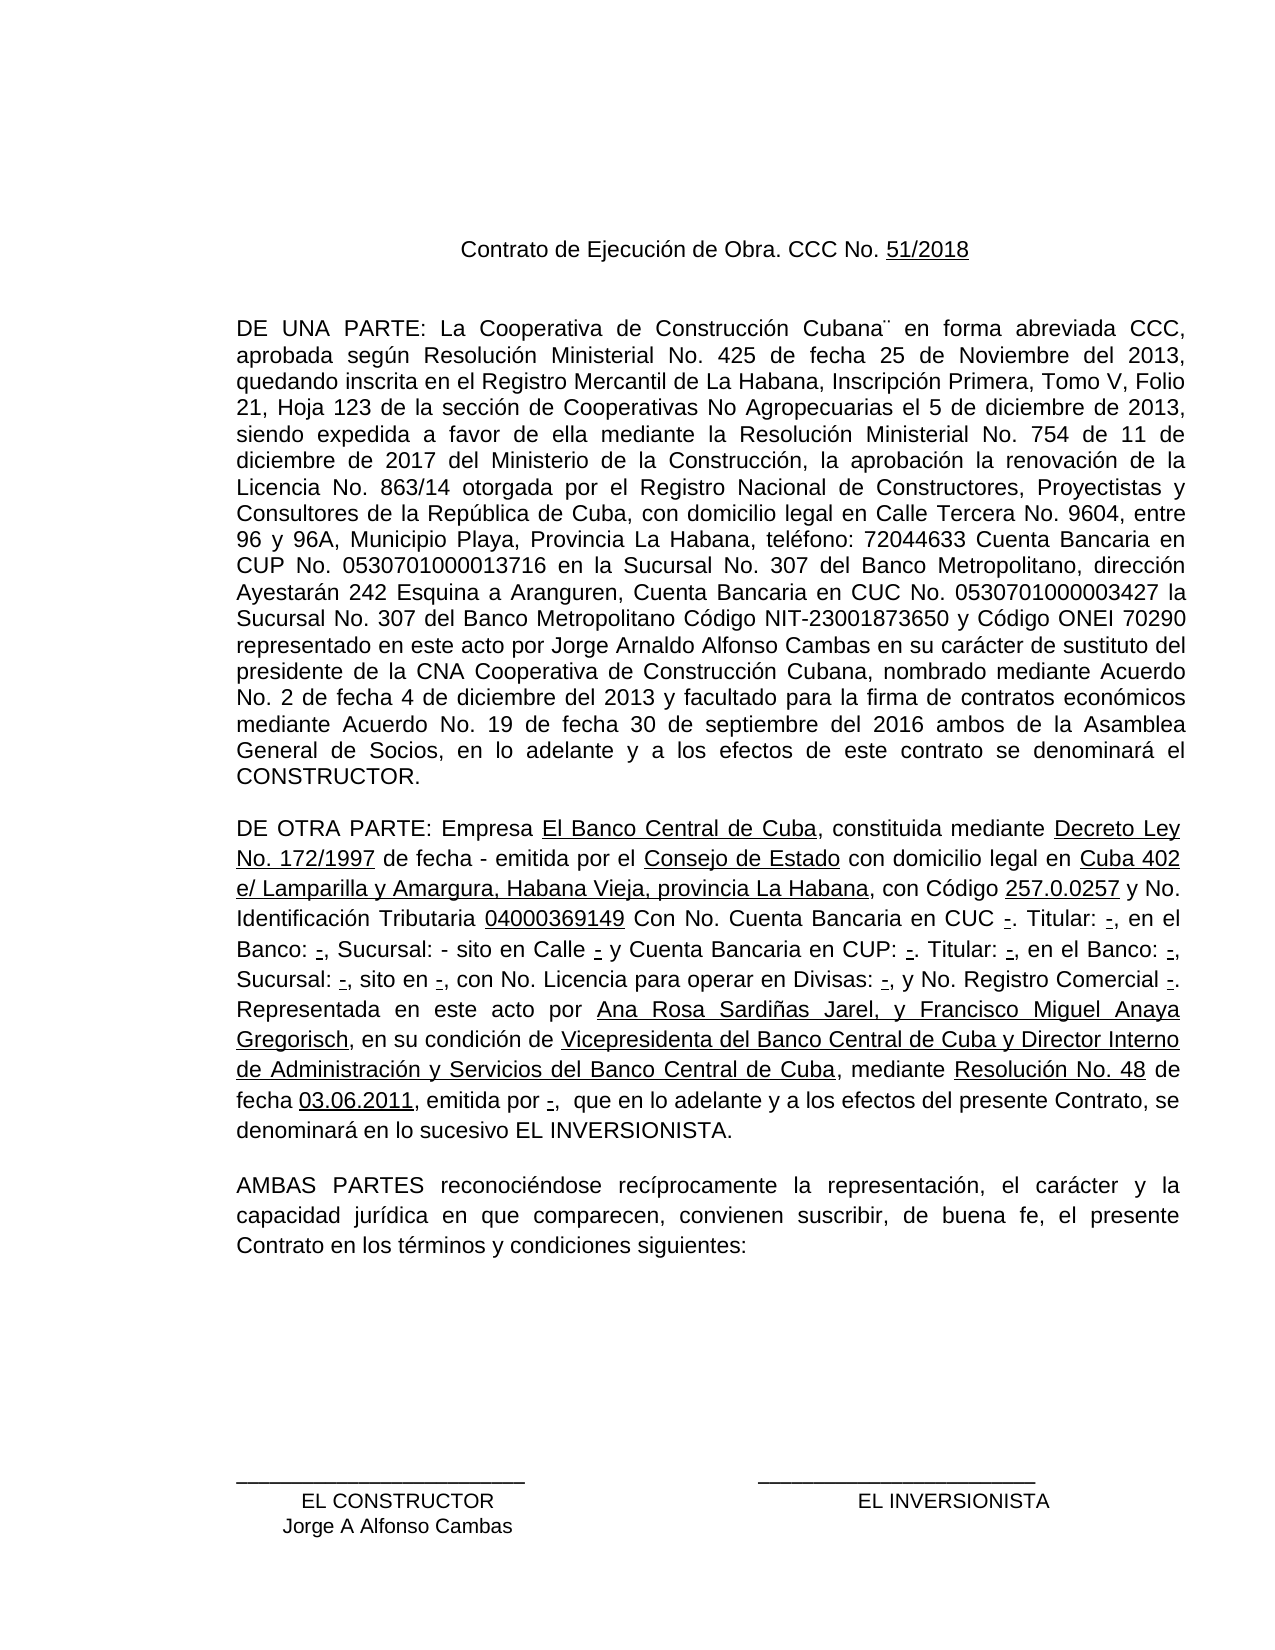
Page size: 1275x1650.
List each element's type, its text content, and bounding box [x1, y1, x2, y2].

text DE OTRA PARTE: Empresa El Banco Central de Cuba, constituida mediante Decreto Ley No. 172/1997 de fecha - emitida por el Consejo de Estado con domicilio legal en Cuba 402 e/ Lamparilla y Amargura, Habana Vieja, provincia La Habana, con Código 257.0.0257 y No. Identificación Tributaria 04000369149 Con No. Cuenta Bancaria en CUC -. Titular: -, en el Banco: -, Sucursal: - sito en Calle - y Cuenta Bancaria en CUP: -. Titular: -, en el Banco: -, Sucursal: -, sito en -, con No. Licencia para operar en Divisas: -, y No. Registro Comercial -. Representada en este acto por Ana Rosa Sardiñas Jarel, y Francisco Miguel Anaya Gregorisch, en su condición de Vicepresidenta del Banco Central de Cuba y Director Interno de Administración y Servicios del Banco Central de Cuba, mediante Resolución No. 48 de fecha 03.06.2011, emitida por -, que en lo adelante y a los efectos del presente Contrato, se denominará en lo sucesivo EL INVERSIONISTA. [236, 815, 1180, 1143]
text AMBAS PARTES reconociéndose recíprocamente la representación, el carácter y la capacidad jurídica en que comparecen, convienen suscribir, de buena fe, el presente Contrato en los términos y condiciones siguientes: [236, 1172, 1180, 1259]
text Contrato de Ejecución de Obra. CCC No. 51/2018 [236, 236, 1187, 263]
text DE UNA PARTE: La Cooperativa de Construcción Cubana¨ en forma abreviada CCC, aprobada según Resolución Ministerial No. 425 de fecha 25 de Noviembre del 2013, quedando inscrita en el Registro Mercantil de La Habana, Inscripción Primera, Tomo V, Folio 21, Hoja 123 de la sección de Cooperativas No Agropecuarias el 5 de diciembre de 2013, siendo expedida a favor de ella mediante la Resolución Ministerial No. 754 de 11 de diciembre de 2017 del Ministerio de la Construcción, la aprobación la renovación de la Licencia No. 863/14 otorgada por el Registro Nacional de Constructores, Proyectistas y Consultores de la República de Cuba, con domicilio legal en Calle Tercera No. 9604, entre 96 y 96A, Municipio Playa, Provincia La Habana, teléfono: 72044633 Cuenta Bancaria en CUP No. 0530701000013716 en la Sucursal No. 307 del Banco Metropolitano, dirección Ayestarán 242 Esquina a Aranguren, Cuenta Bancaria en CUC No. 0530701000003427 la Sucursal No. 307 del Banco Metropolitano Código NIT-23001873650 y Código ONEI 70290 representado en este acto por Jorge Arnaldo Alfonso Cambas en su carácter de sustituto del presidente de la CNA Cooperativa de Construcción Cubana, nombrado mediante Acuerdo No. 2 de fecha 4 de diciembre del 2013 y facultado para la firma de contratos económicos mediante Acuerdo No. 19 de fecha 30 de septiembre del 2016 ambos de la Asamblea General de Socios, en lo adelante y a los efectos de este contrato se denominará el CONSTRUCTOR. [236, 315, 1187, 790]
